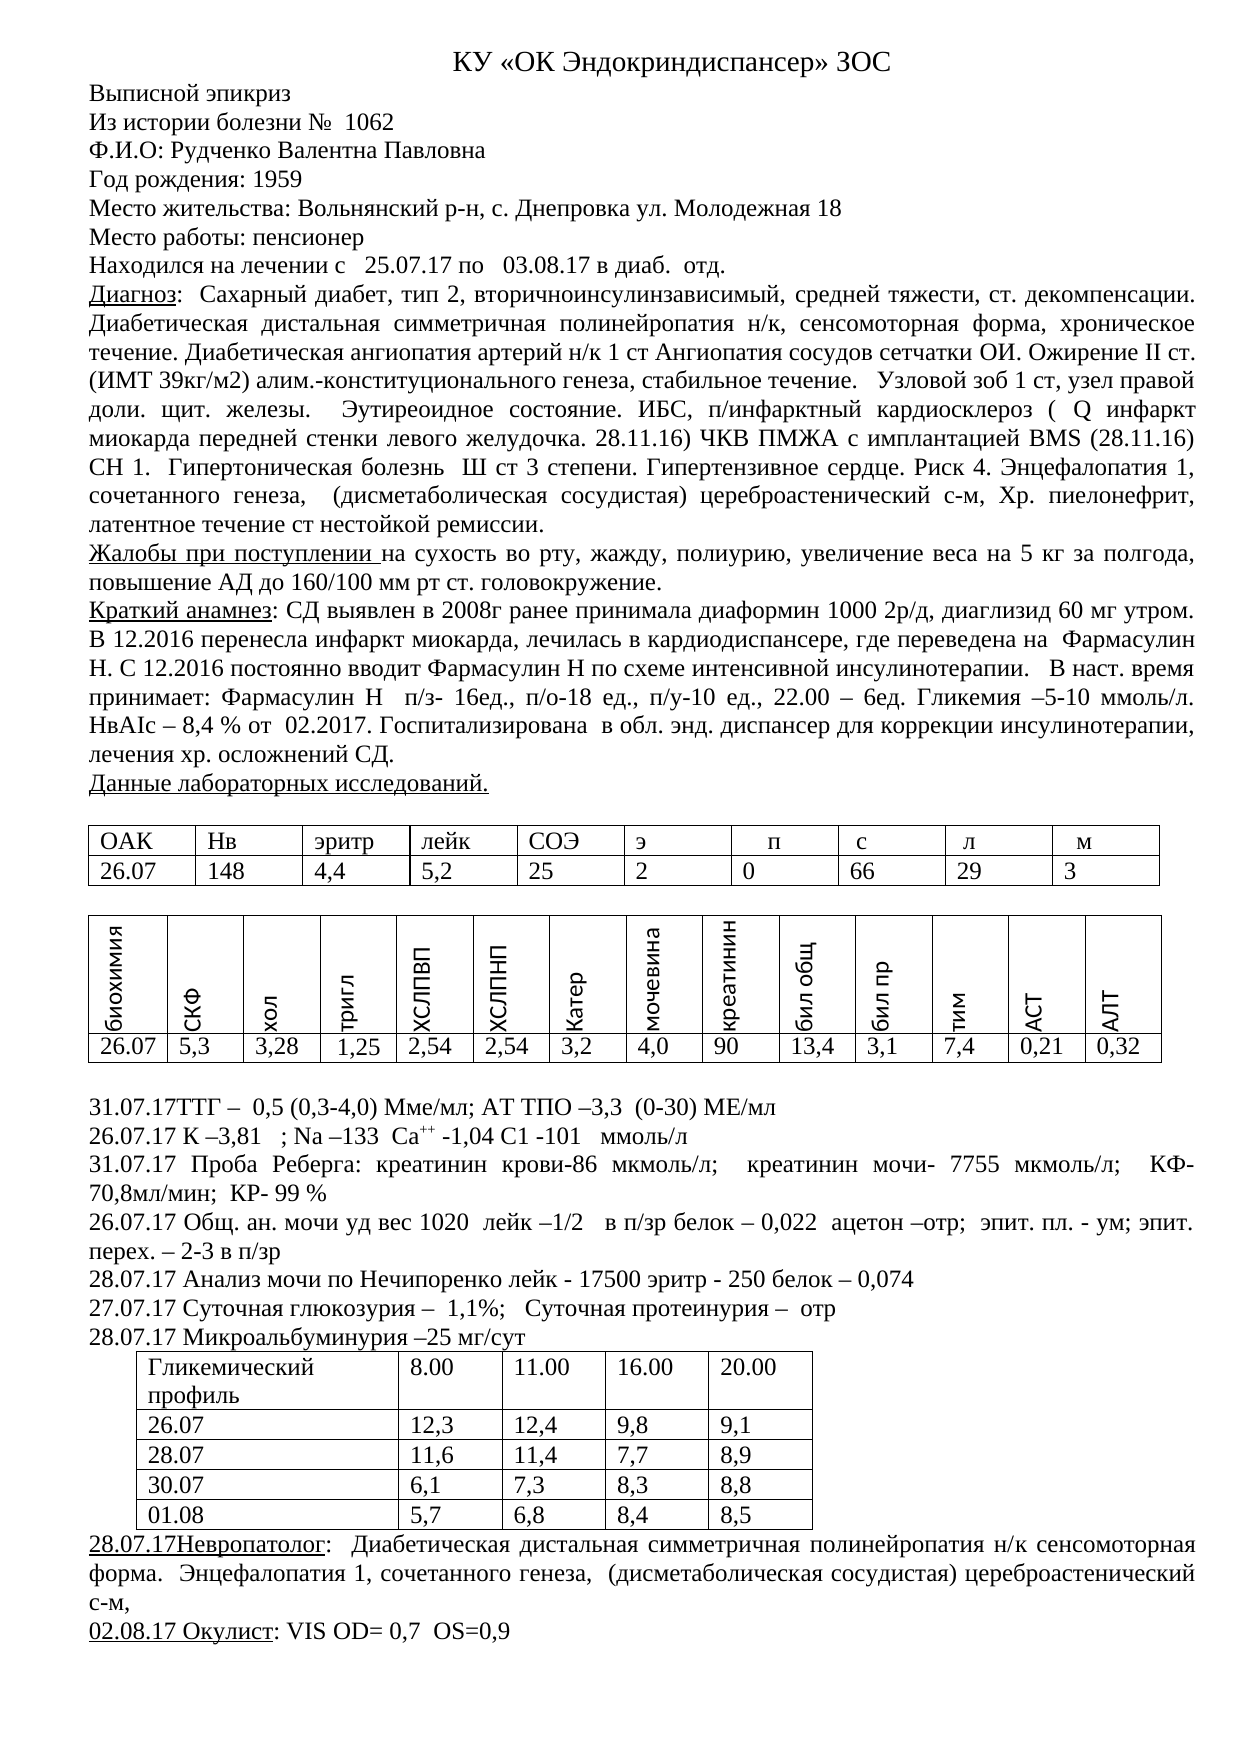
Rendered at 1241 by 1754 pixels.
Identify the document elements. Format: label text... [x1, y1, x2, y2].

table_header ОАК [89, 826, 195, 855]
table_header бил пр [856, 916, 932, 1033]
table_cell 7,3 [503, 1470, 605, 1499]
table_cell 11,6 [399, 1440, 502, 1469]
table_cell 1,25 [321, 1034, 396, 1062]
text Диагноз: Сахарный диабет, тип 2, вторичноинсулинзависимый, ст. Диабетическая дистальная симметричная полинейропатия н/к, сенсомоторная форма, хроническое течение. Диабетическая ангиопатия артерий н/к 1 ст Ангиопатия сосудов сетчатки . Ожирение II ст. (ИМТ 39кг/м2) алим.-конституционального генеза, стабильное течение. Узловой зоб 1 ст, узел правой доли. щит. железы. Эутиреоидное состояние. ИБС, п/инфарктный кардиосклероз ( Q инфаркт миокарда передней стенки левого желудочка. 28.11.16) ЧКВ ПМЖА с имплантацией ВМS (28.11.16) СН 1. Гипертоническая болезнь Ш ст 3 степени. Гипертензивное сердце. Риск 4. Энцефалопатия 1, сочетанного генеза, (дисметаболическая сосудистая) цереброастенический с-м, Хр. пиелонефрит, латентное течение ст нестойкой ремиссии. [89, 279, 1196, 538]
table_header 11.00 [503, 1352, 605, 1409]
table_cell 7,4 [933, 1034, 1008, 1062]
table_cell 4,4 [303, 856, 409, 885]
text 31.07.17 Проба Реберга: креатинин крови-86 мкмоль/л; креатинин мочи- 7755 мкмоль/л; КФ- 70,8мл/мин; КР- 99 % [89, 1149, 1196, 1207]
text 26.07.17 К –3,81 ; Nа –133 Са++ -1,04 С1 -101 ммоль/л [89, 1121, 1196, 1149]
table_header 20.00 [709, 1352, 812, 1409]
table_header эритр [303, 826, 409, 855]
table_cell 3,1 [856, 1034, 932, 1062]
table_header хол [244, 916, 320, 1033]
table_header с [839, 826, 945, 855]
table_cell 3,2 [550, 1034, 626, 1062]
table_cell 4,0 [627, 1034, 702, 1062]
table_header АСТ [1009, 916, 1085, 1033]
table_cell 6,1 [399, 1470, 502, 1499]
table_header СКФ [168, 916, 243, 1033]
table_header бил общ [780, 916, 855, 1033]
table_cell 9,1 [709, 1410, 812, 1439]
table_cell 30.07 [137, 1470, 398, 1499]
table_header биохимия [89, 916, 167, 1033]
table_header лейк [411, 826, 517, 855]
table_header п [732, 826, 838, 855]
table_cell 13,4 [780, 1034, 855, 1062]
text Место жительства: Вольнянский р-н, с. Днепровка ул. Молодежная 18 [89, 193, 1196, 222]
table_header ХСЛПНП [474, 916, 549, 1033]
table_header 8.00 [399, 1352, 502, 1409]
subtitle Ф.И.О: Рудченко Валентна Павловна [89, 135, 1196, 164]
subtitle Выписной эпикриз [89, 78, 1202, 107]
text Данные лабораторных исследований. [89, 768, 1196, 797]
table_cell 12,3 [399, 1410, 502, 1439]
table_header Нв [196, 826, 302, 855]
table_header ХСЛПВП [397, 916, 473, 1033]
table_cell 0,32 [1086, 1034, 1161, 1062]
table_cell 26.07 [137, 1410, 398, 1439]
table_cell 8,9 [709, 1440, 812, 1469]
text 31.07.17ТТГ – 0,5 (0,3-4,0) Мме/мл; АТ ТПО –3,3 (0-30) МЕ/мл [89, 1092, 1196, 1121]
table_cell 2 [625, 856, 731, 885]
table_cell 0,21 [1009, 1034, 1085, 1062]
table_cell 0 [732, 856, 838, 885]
table_cell 28.07 [137, 1440, 398, 1469]
table_header АЛТ [1086, 916, 1161, 1033]
table_cell 8,3 [606, 1470, 708, 1499]
table_header тригл [321, 916, 396, 1033]
table_header л [946, 826, 1052, 855]
table_header э [625, 826, 731, 855]
table_cell 8,8 [709, 1470, 812, 1499]
subtitle 28.07.17 Микроальбуминурия –25 мг/сут [89, 1322, 1196, 1351]
table_cell 9,8 [606, 1410, 708, 1439]
text 28.07.17 Анализ мочи по Нечипоренко лейк - 17500 эритр - 250 белок – 0,074 [89, 1264, 1196, 1293]
table_cell 66 [839, 856, 945, 885]
table_header м [1053, 826, 1159, 855]
table_cell 3,28 [244, 1034, 320, 1062]
table_header креатинин [703, 916, 779, 1033]
table_cell 11,4 [503, 1440, 605, 1469]
text 27.07.17 Суточная глюкозурия – 1,1%; Суточная протеинурия – отр [89, 1293, 1196, 1322]
text Место работы: пенсионер [89, 222, 1196, 250]
table_cell 26.07 [89, 1034, 167, 1062]
text Находился на лечении с 25.07.17 по 03.08.17 в отд. [89, 250, 1196, 279]
table_cell 25 [518, 856, 624, 885]
table_cell 148 [196, 856, 302, 885]
table_cell 01.08 [137, 1500, 398, 1528]
table_cell 8,5 [709, 1500, 812, 1528]
table_cell 29 [946, 856, 1052, 885]
table_cell 2,54 [474, 1034, 549, 1062]
text Жалобы при поступлении на сухость во рту, жажду, полиурию, увеличение веса на 5 кг за полгода, повышение АД до 160/100 мм рт ст. головокружение. [89, 538, 1196, 595]
table_header Гликемический профиль [137, 1352, 398, 1409]
table_header тим [933, 916, 1008, 1033]
table_cell 6,8 [503, 1500, 605, 1528]
table_cell 3 [1053, 856, 1159, 885]
text 02.08.17 Окулист: VIS OD= 0,7 OS=0,9 [89, 1616, 1196, 1644]
table_header СОЭ [518, 826, 624, 855]
subtitle Из истории болезни № 1062 [89, 107, 1196, 135]
table_cell 90 [703, 1034, 779, 1062]
text 28.07.17Невропатолог: Диабетическая дистальная симметричная полинейропатия н/к сенсомоторная форма. Энцефалопатия 1, сочетанного генеза, (дисметаболическая сосудистая) цереброастенический с-м, [89, 1529, 1196, 1616]
table_header Катер [550, 916, 626, 1033]
table_cell 7,7 [606, 1440, 708, 1469]
table_cell 26.07 [89, 856, 195, 885]
table_cell 5,2 [411, 856, 517, 885]
text Год рождения: 1959 [89, 164, 1196, 193]
table_cell 2,54 [397, 1034, 473, 1062]
table_cell 5,3 [168, 1034, 243, 1062]
subtitle 26.07.17 Общ. ан. мочи уд вес 1020 лейк –1/2 в п/зр белок – 0,022 ацетон –отр; эпит. пл. - ум; эпит. перех. – 2-3 в п/зр [89, 1207, 1196, 1264]
text Краткий анамнез: СД выявлен в 2008г ранее принимала диаформин 1000 2р/д, диаглизид 60 мг утром. В 12.2016 перенесла инфаркт миокарда, лечилась в кардиодиспансере, где переведена на Фармасулин Н. С 12.2016 постоянно вводит Фармасулин Н по схеме интенсивной инсулинотерапии. В наст. время принимает: Фармасулин Н п/з- 16ед., п/о-18 ед., п/у-10 ед., 22.00 – 6ед. Гликемия –5-10 ммоль/л. НвАIс – 8,4 % от 02.2017. Госпитализирована в обл. энд. диспансер для коррекции инсулинотерапии, лечения хр. осложнений СД. [89, 595, 1196, 768]
table_cell 8,4 [606, 1500, 708, 1528]
table_cell 12,4 [503, 1410, 605, 1439]
table_header 16.00 [606, 1352, 708, 1409]
table_header мочевина [627, 916, 702, 1033]
table_cell 5,7 [399, 1500, 502, 1528]
